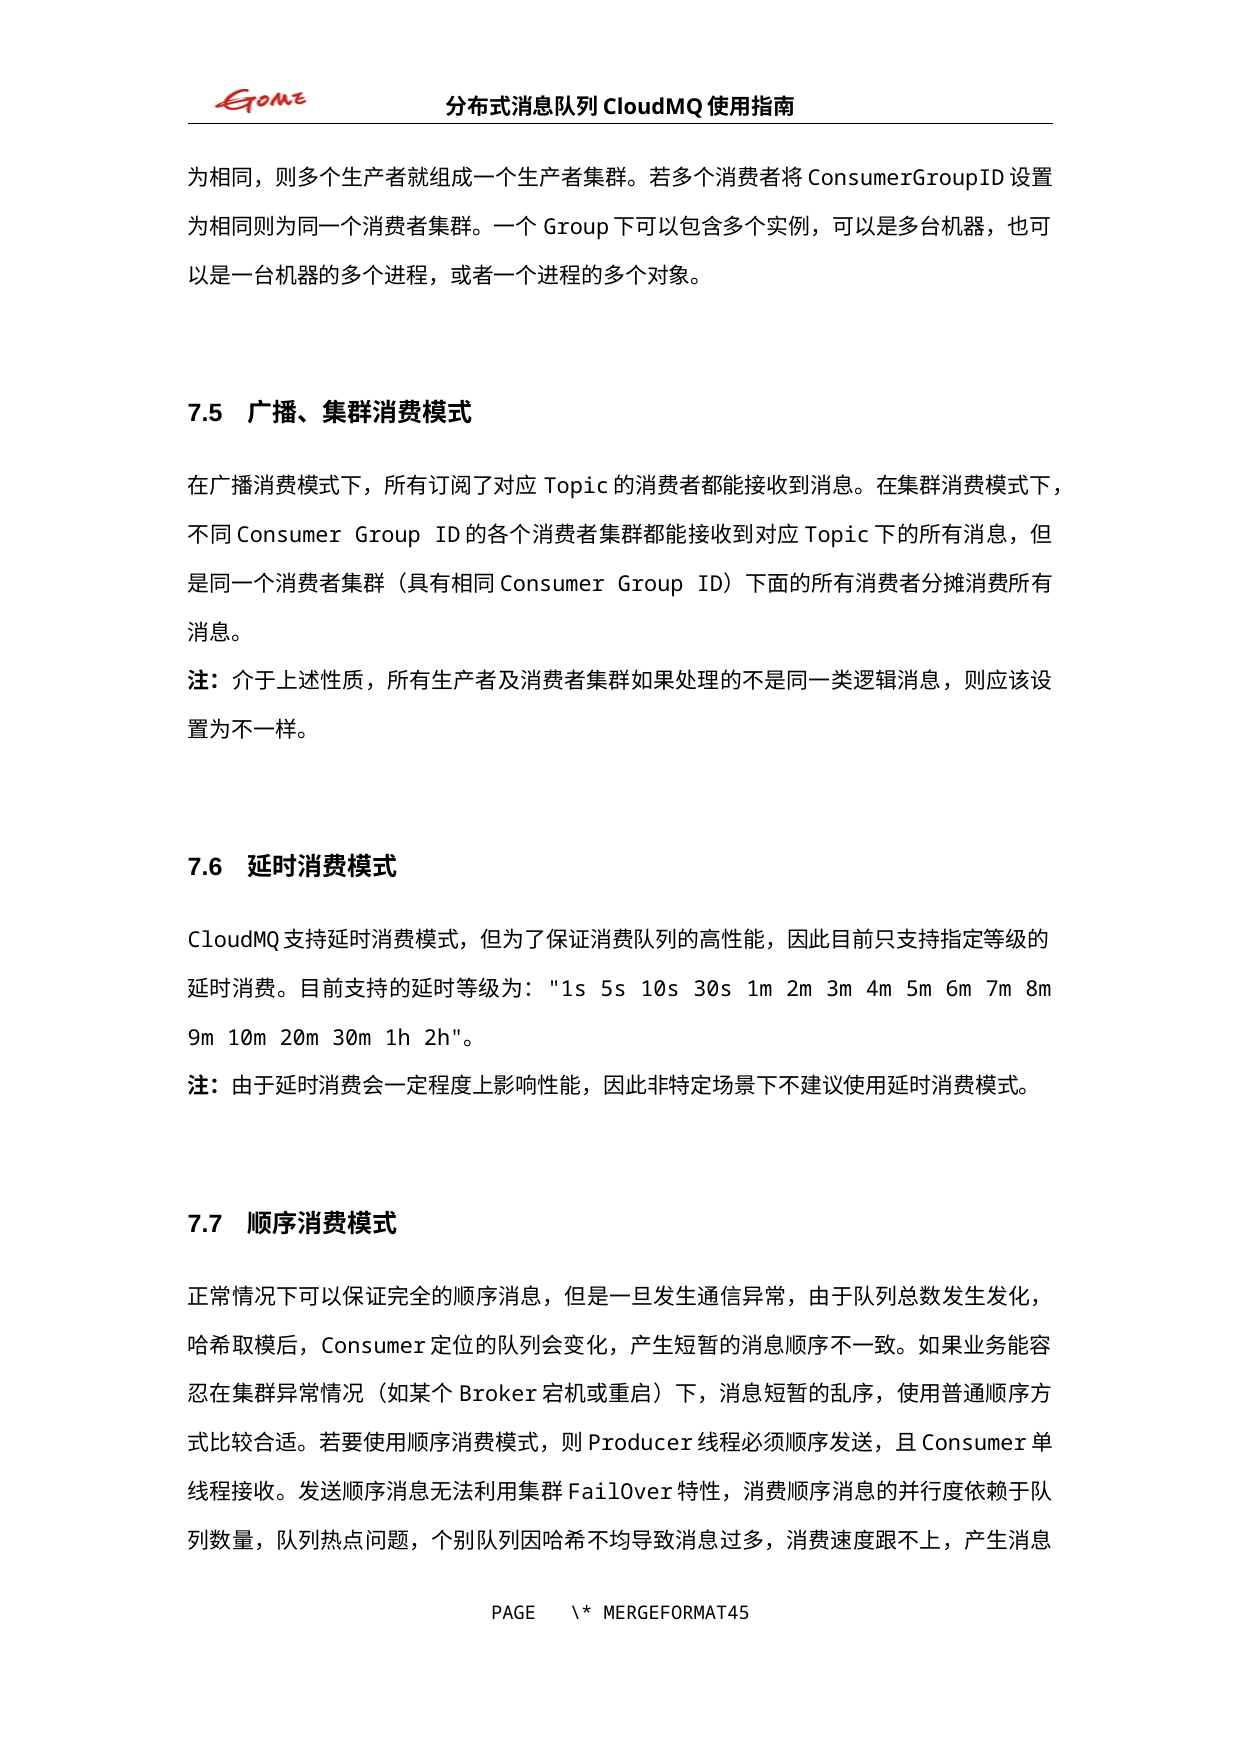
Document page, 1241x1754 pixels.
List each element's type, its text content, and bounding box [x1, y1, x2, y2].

picture [187, 89, 313, 114]
text 注：由于延时消费会一定程度上影响性能，因此非特定场景下不建议使用延时消费模式。 [187, 1068, 1053, 1100]
text CloudMQ支持延时消费模式，但为了保证消费队列的高性能，因此目前只支持指定等级的延时消费。目前支持的延时等级为："1s 5s 10s 30s 1m 2m 3m 4m 5m 6m 7m 8m 9m 10m 20m 30m 1h 2h"。 [187, 922, 1053, 1052]
subtitle 延时消费模式 [187, 832, 1053, 897]
subtitle 广播、集群消费模式 [187, 378, 1053, 443]
text 在广播消费模式下，所有订阅了对应Topic的消费者都能接收到消息。在集群消费模式下，不同Consumer Group ID的各个消费者集群都能接收到对应Topic下的所有消息，但是同一个消费者集群（具有相同Consumer Group ID）下面的所有消费者分摊消费所有消息。 [187, 468, 1053, 647]
text 注：介于上述性质，所有生产者及消费者集群如果处理的不是同一类逻辑消息，则应该设置为不一样。 [187, 663, 1053, 744]
subtitle 顺序消费模式 [187, 1189, 1053, 1254]
